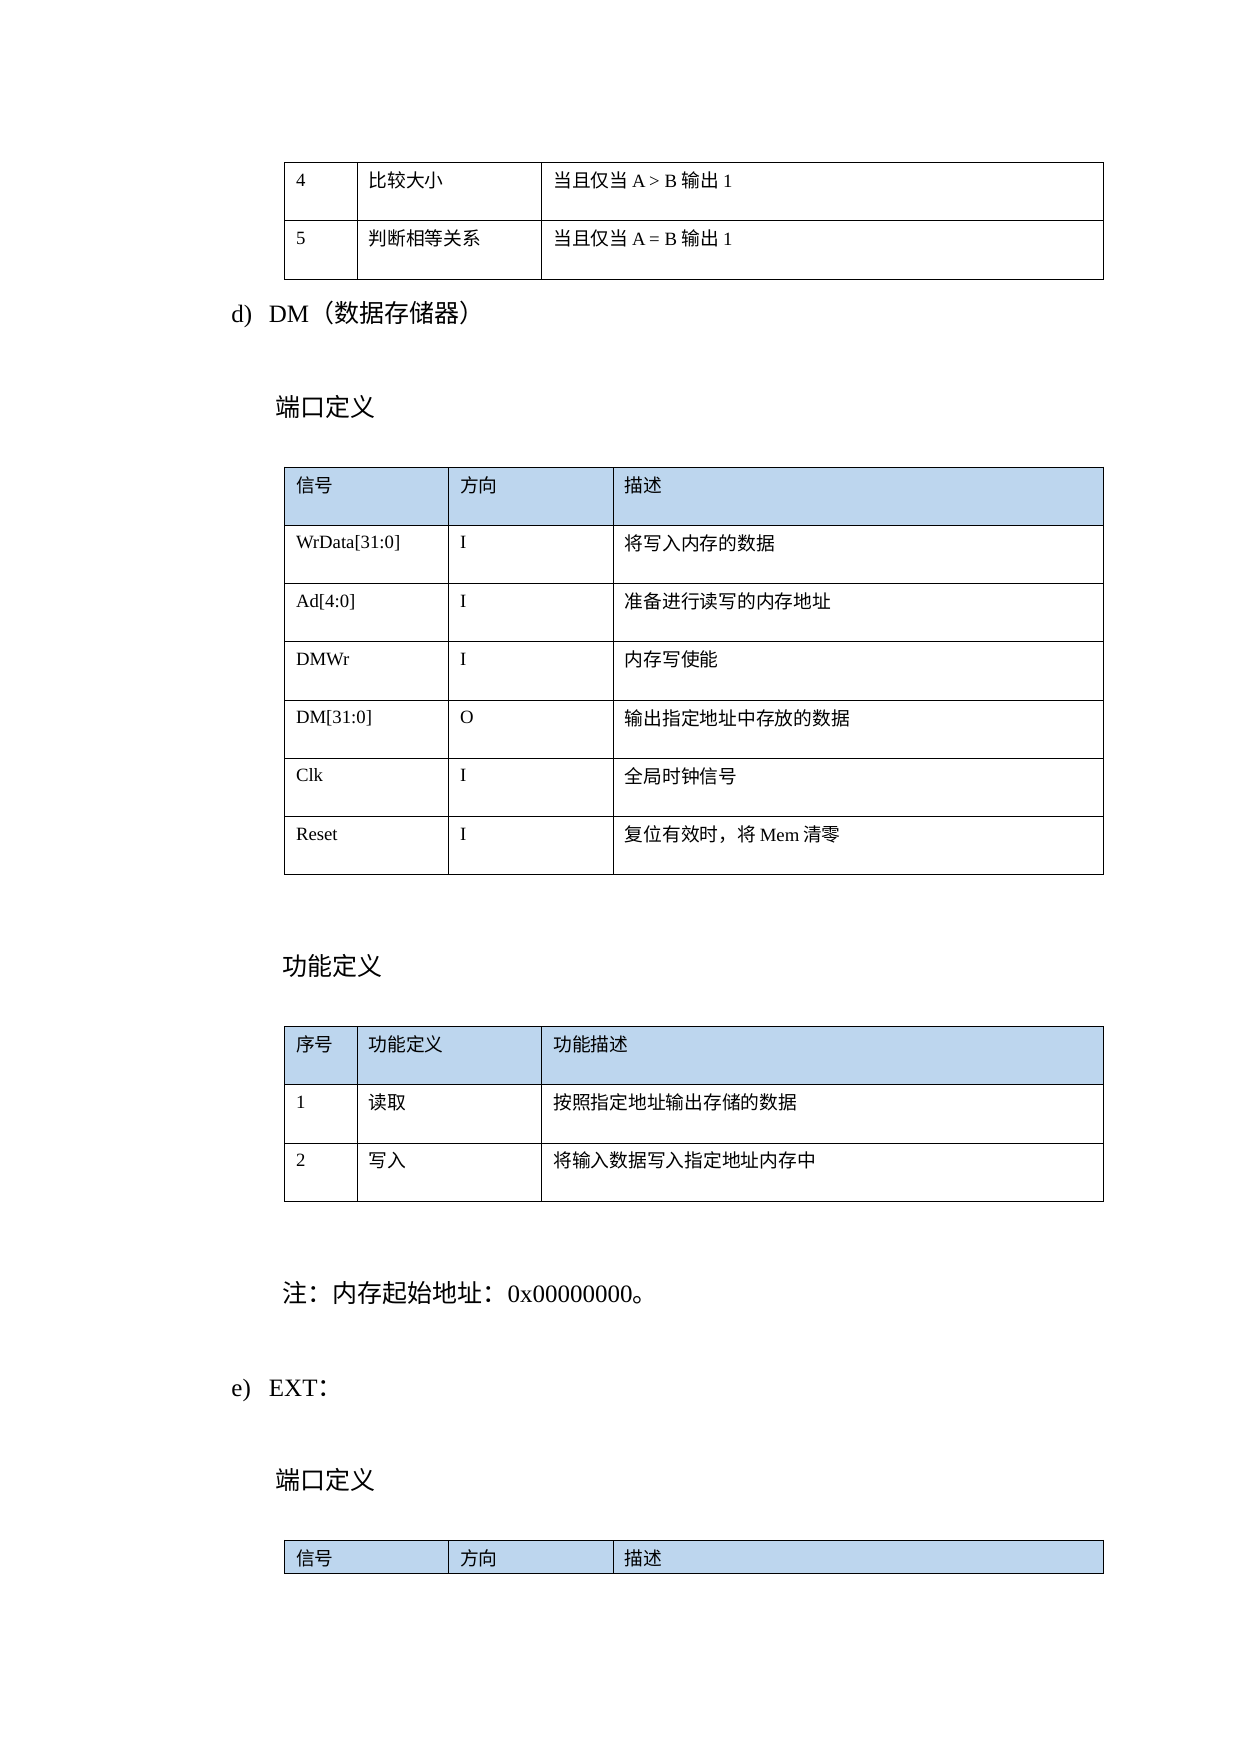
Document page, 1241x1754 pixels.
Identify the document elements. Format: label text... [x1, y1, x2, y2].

table_cell 判断相等关系 [358, 221, 541, 278]
table_cell O [449, 701, 613, 758]
table_cell 读取 [358, 1085, 541, 1142]
table_header 方向 [449, 1541, 613, 1573]
table_cell I [449, 584, 613, 641]
list 注：内存起始地址：0x00000000。 [232, 1259, 1053, 1324]
table_cell 输出指定地址中存放的数据 [614, 701, 1103, 758]
list 端口定义 [269, 373, 1053, 438]
table_cell 内存写使能 [614, 642, 1103, 699]
list 功能定义 [232, 932, 1053, 997]
table_header 序号 [285, 1027, 357, 1084]
table_cell 1 [285, 1085, 357, 1142]
table_cell 将写入内存的数据 [614, 526, 1103, 583]
table_cell 当且仅当A = B 输出1 [542, 221, 1103, 278]
table_cell WrData[31:0] [285, 526, 448, 583]
table_cell 准备进行读写的内存地址 [614, 584, 1103, 641]
table_header 描述 [614, 1541, 1103, 1573]
table_cell I [449, 759, 613, 816]
table_cell I [449, 817, 613, 874]
table_header 信号 [285, 468, 448, 525]
table_cell 按照指定地址输出存储的数据 [542, 1085, 1103, 1142]
table_header 信号 [285, 1541, 448, 1573]
table_cell Reset [285, 817, 448, 874]
table_cell 将输入数据写入指定地址内存中 [542, 1144, 1103, 1201]
table_header 功能描述 [542, 1027, 1103, 1084]
table_cell 写入 [358, 1144, 541, 1201]
table_header 功能定义 [358, 1027, 541, 1084]
table_cell 4 [285, 163, 357, 220]
list EXT： [231, 1353, 1053, 1418]
table_cell I [449, 526, 613, 583]
table_cell Clk [285, 759, 448, 816]
list 端口定义 [269, 1446, 1053, 1511]
table_cell 全局时钟信号 [614, 759, 1103, 816]
table_cell Ad[4:0] [285, 584, 448, 641]
table_cell 当且仅当A > B 输出1 [542, 163, 1103, 220]
table_cell 5 [285, 221, 357, 278]
table_cell DMWr [285, 642, 448, 699]
table_cell 比较大小 [358, 163, 541, 220]
list DM（数据存储器） [231, 279, 1053, 344]
table_header 方向 [449, 468, 613, 525]
table_cell I [449, 642, 613, 699]
table_cell 2 [285, 1144, 357, 1201]
table_header 描述 [614, 468, 1103, 525]
table_cell 复位有效时，将Mem清零 [614, 817, 1103, 874]
table_cell DM[31:0] [285, 701, 448, 758]
